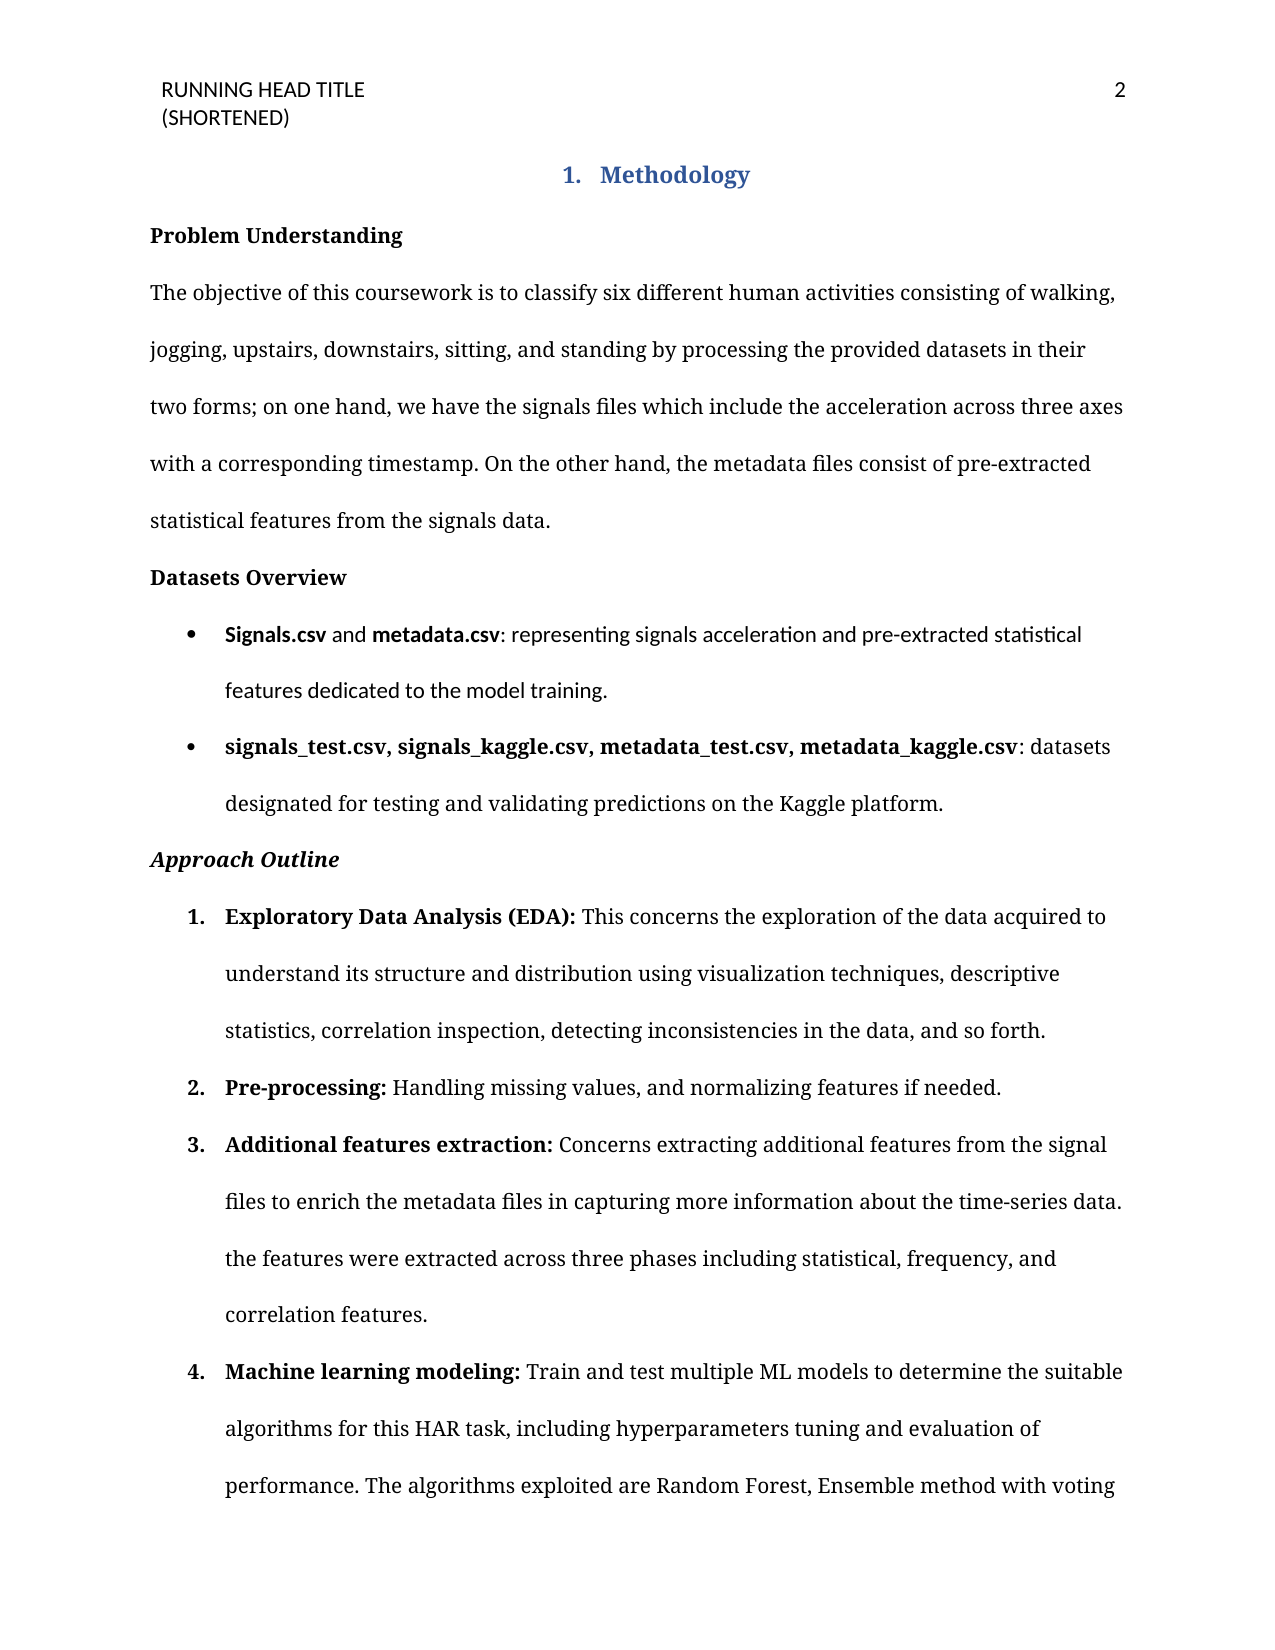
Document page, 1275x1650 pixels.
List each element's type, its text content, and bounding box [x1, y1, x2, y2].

subtitle Datasets Overview [150, 563, 1125, 591]
subtitle Approach Outline [150, 846, 1125, 874]
title Methodology [187, 159, 1125, 190]
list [187, 1357, 1125, 1499]
list Additional features extraction: Concerns extracting additional features from the signal files to enrich the metadata files in capturing more information about the time-series data. the features were extracted across three phases including statistical, frequency, and correlation features. [187, 1130, 1125, 1329]
list signals_test.csv, signals_kaggle.csv, metadata_test.csv, metadata_kaggle.csv: datasets designated for testing and validating predictions on the Kaggle platform. [187, 732, 1125, 817]
list Pre-processing: Handling missing values, and normalizing features if needed. [187, 1073, 1125, 1101]
subtitle Problem Understanding [150, 222, 1125, 250]
list Signals.csv and metadata.csv: representing signals acceleration and pre-extracted statistical features dedicated to the model training. [187, 620, 1125, 704]
list Exploratory Data Analysis (EDA): This concerns the exploration of the data acquired to understand its structure and distribution using visualization techniques, descriptive statistics, correlation inspection, detecting inconsistencies in the data, and so forth. [187, 902, 1125, 1044]
text The objective of this coursework is to classify six different human activities consisting of walking, jogging, upstairs, downstairs, sitting, and standing by processing the provided datasets in their two forms; on one hand, we have the signals files which include the acceleration across three axes with a corresponding timestamp. On the other hand, the metadata files consist of pre-extracted statistical features from the signals data. [150, 278, 1125, 534]
